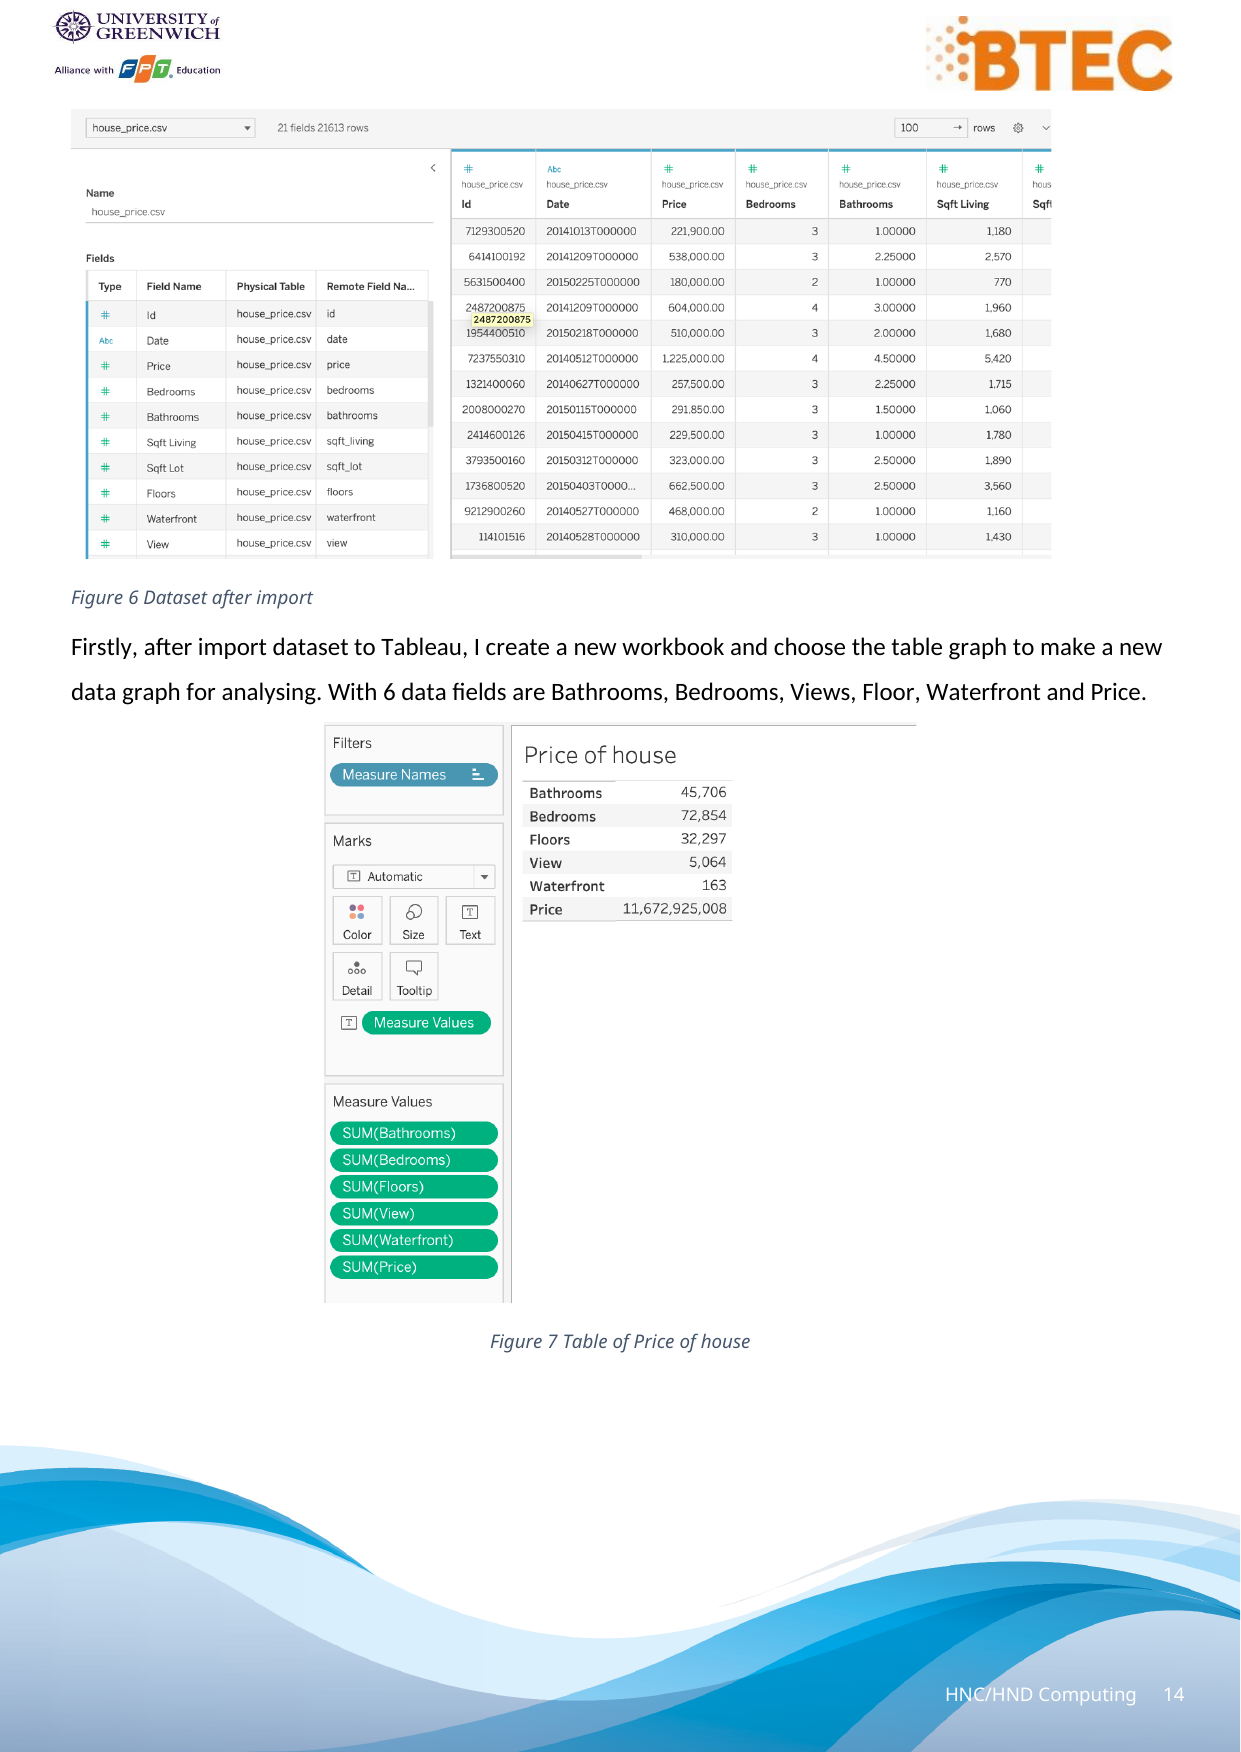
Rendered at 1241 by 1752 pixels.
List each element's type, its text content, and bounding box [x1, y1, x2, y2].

text Figure 6 Dataset after import [71, 584, 1169, 610]
picture [0, 1425, 1241, 1752]
picture [42, 0, 233, 92]
picture [323, 722, 917, 1303]
picture [925, 16, 1173, 91]
picture [70, 109, 1052, 559]
text Figure 7 Table of Price of house [71, 1328, 1169, 1354]
text Firstly, after import dataset to Tableau, I create a new workbook and choose the table graph to make a new data graph for analysing. With 6 data fields are Bathrooms, Bedrooms, Views, Floor, Waterfront and Price. [71, 631, 1169, 707]
